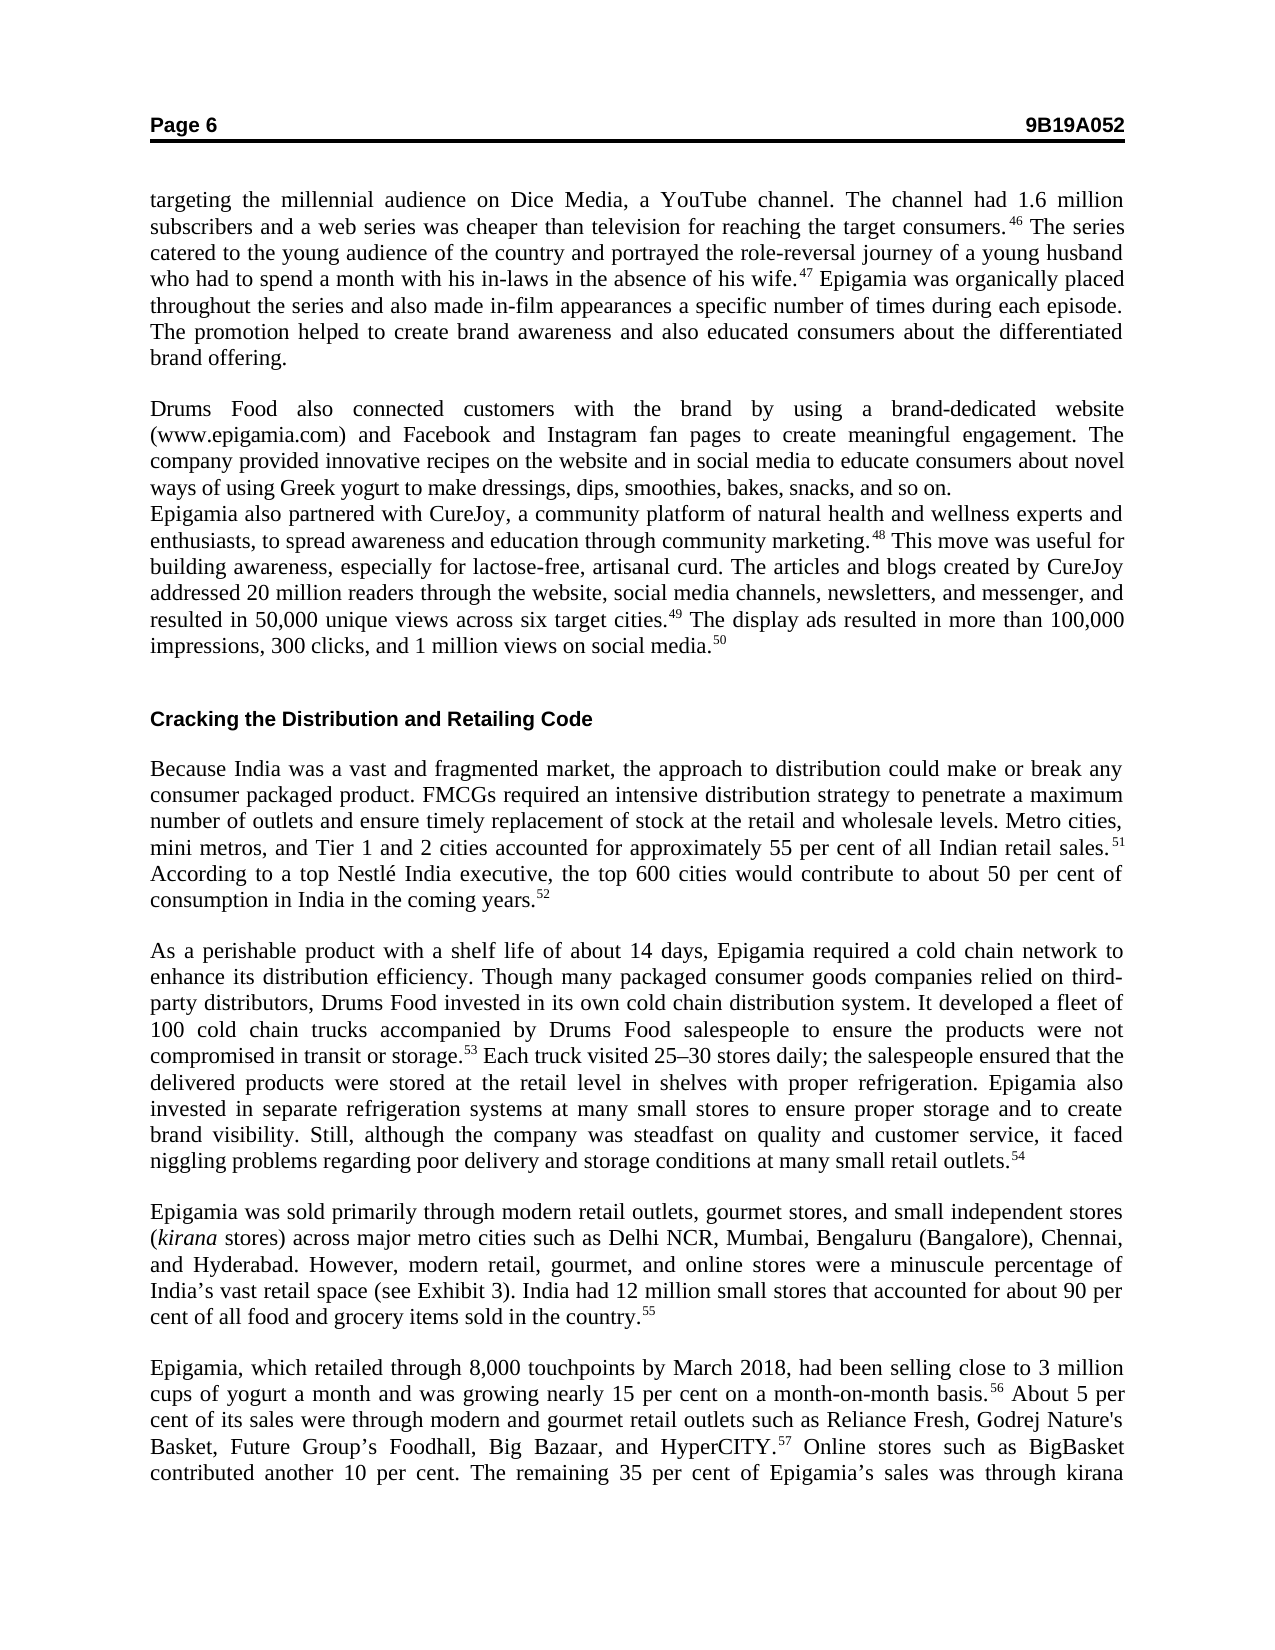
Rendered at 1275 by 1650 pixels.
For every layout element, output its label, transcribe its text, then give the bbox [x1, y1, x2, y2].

text Epigamia also partnered with CureJoy, a community platform of natural health and wellness experts and enthusiasts, to spread awareness and education through community marketing. This move was useful for building awareness, especially for lactose-free, artisanal curd. The articles and blogs created by CureJoy addressed 20 million readers through the website, social media channels, newsletters, and messenger, and resulted in 50,000 unique views across six target cities. The display ads resulted in more than 100,000 impressions, 300 clicks, and 1 million views on social media. [150, 500, 1125, 658]
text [150, 1354, 1125, 1486]
text Cracking the Distribution and Retailing Code [150, 707, 1125, 731]
text Because India was a vast and fragmented market, the approach to distribution could make or break any consumer packaged product. FMCGs required an intensive distribution strategy to penetrate a maximum number of outlets and ensure timely replacement of stock at the retail and wholesale levels. Metro cities, mini metros, and Tier 1 and 2 cities accounted for approximately 55 per cent of all Indian retail sales. According to a top Nestlé India executive, the top 600 cities would contribute to about 50 per cent of consumption in India in the coming years. [150, 754, 1125, 913]
text Drums Food also connected customers with the brand by using a brand-dedicated website (www.epigamia.com) and Facebook and Instagram fan pages to create meaningful engagement. The company provided innovative recipes on the website and in social media to educate consumers about novel ways of using Greek yogurt to make dressings, dips, smoothies, bakes, snacks, and so on. [150, 395, 1125, 500]
text As a perishable product with a shelf life of about 14 days, Epigamia required a cold chain network to enhance its distribution efficiency. Though many packaged consumer goods companies relied on third-party distributors, Drums Food invested in its own cold chain distribution system. It developed a fleet of 100 cold chain trucks accompanied by Drums Food salespeople to ensure the products were not compromised in transit or storage. Each truck visited 25–30 stores daily; the salespeople ensured that the delivered products were stored at the retail level in shelves with proper refrigeration. Epigamia also invested in separate refrigeration systems at many small stores to ensure proper storage and to create brand visibility. Still, although the company was steadfast on quality and customer service, it faced niggling problems regarding poor delivery and storage conditions at many small retail outlets. [150, 937, 1125, 1174]
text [150, 186, 1125, 371]
text Epigamia was sold primarily through modern retail outlets, gourmet stores, and small independent stores (kirana stores) across major metro cities such as Delhi NCR, Mumbai, Bengaluru (Bangalore), Chennai, and Hyderabad. However, modern retail, gourmet, and online stores were a minuscule percentage of India’s vast retail space (see Exhibit 3). India had 12 million small stores that accounted for about 90 per cent of all food and grocery items sold in the country. [150, 1198, 1125, 1330]
